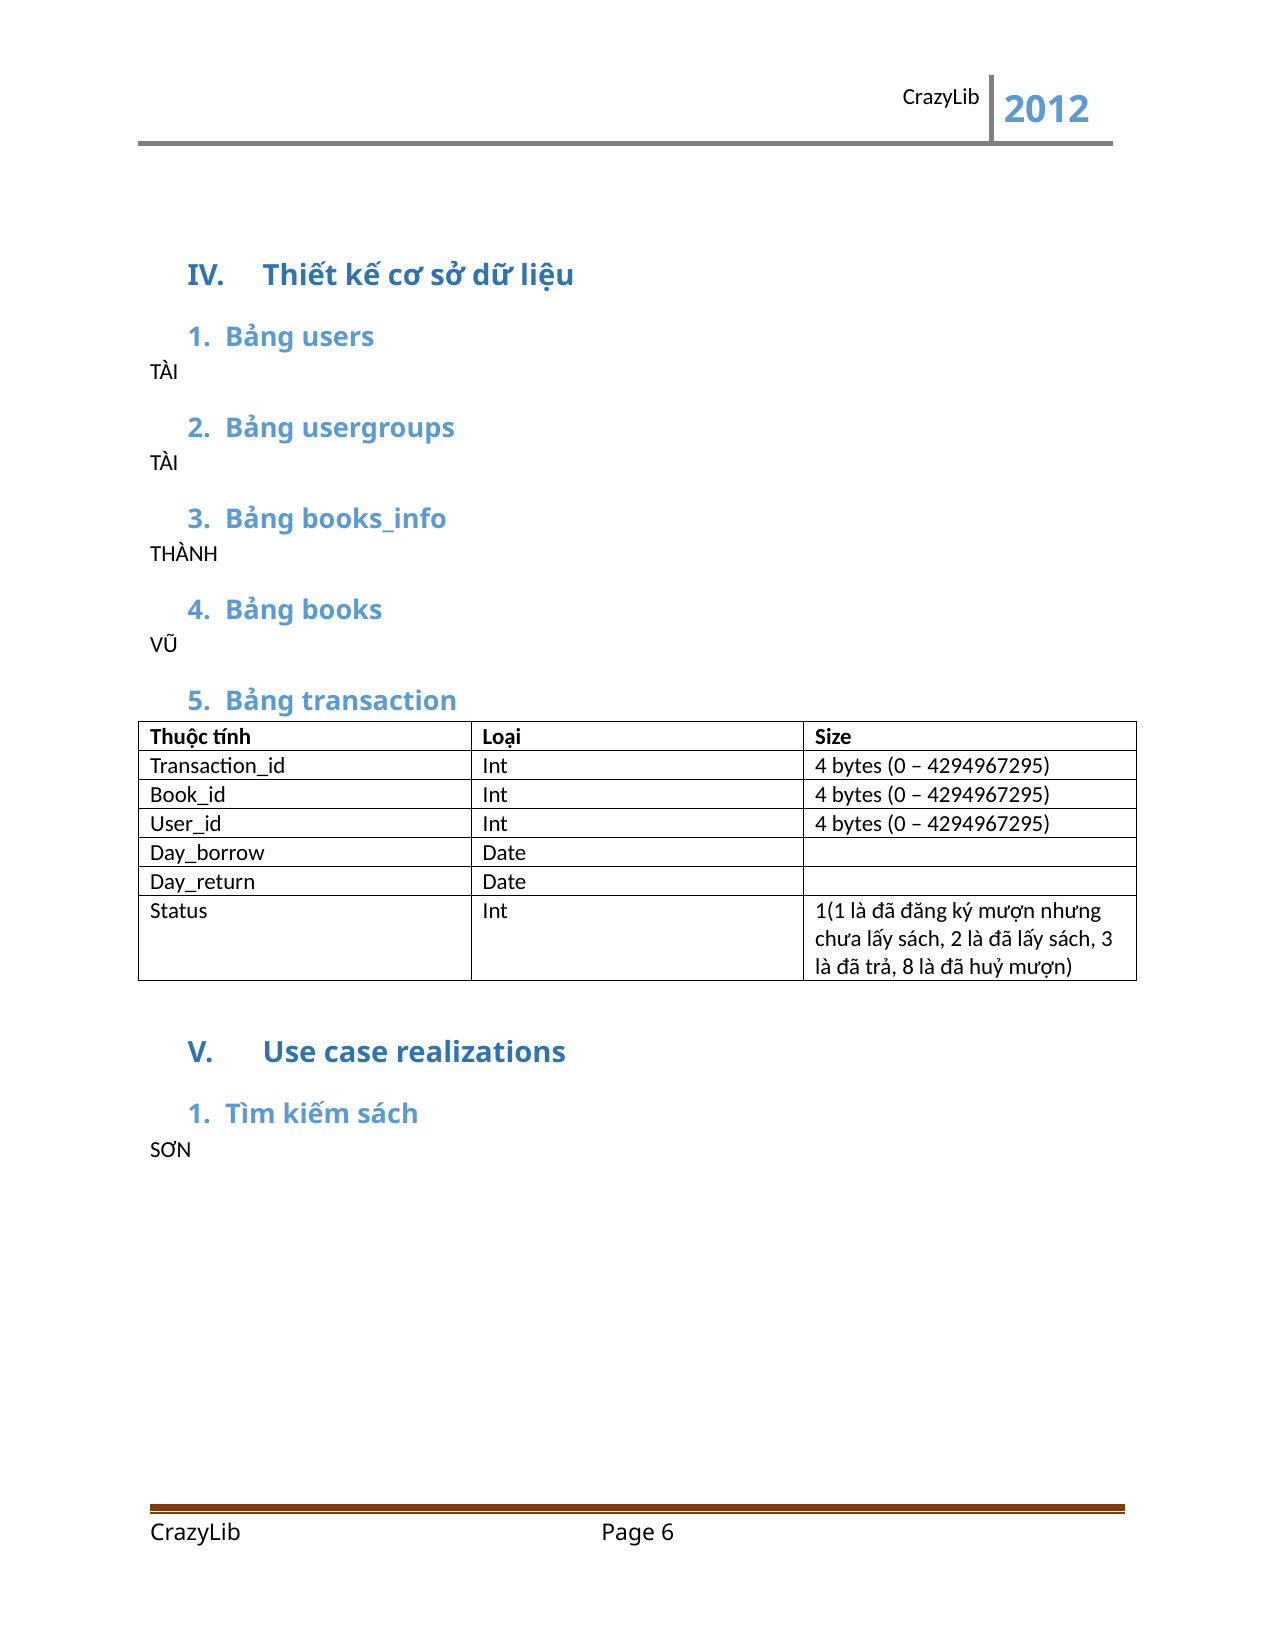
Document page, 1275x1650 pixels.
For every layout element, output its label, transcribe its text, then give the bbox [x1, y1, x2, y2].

table_cell Int [472, 896, 803, 980]
text SƠN [150, 1135, 1125, 1163]
table_cell 4 bytes (0 – 4294967295) [804, 751, 1136, 779]
table_cell Book_id [139, 780, 471, 808]
table_cell [804, 838, 1136, 866]
subtitle Tìm kiếm sách [187, 1095, 1125, 1132]
text VŨ [150, 630, 1125, 658]
text TÀI [150, 357, 1125, 385]
table_header Thuộc tính [139, 722, 471, 750]
table_cell User_id [139, 809, 471, 837]
subtitle Use case realizations [187, 1031, 1125, 1071]
text THÀNH [150, 539, 1125, 567]
table_cell Transaction_id [139, 751, 471, 779]
text TÀI [150, 448, 1125, 476]
subtitle Bảng usergroups [187, 408, 1125, 445]
table_cell Date [472, 838, 803, 866]
subtitle Thiết kế cơ sở dữ liệu [187, 254, 1125, 294]
table_cell Int [472, 751, 803, 779]
subtitle Bảng books [187, 590, 1125, 627]
table_header Loại [472, 722, 803, 750]
table_cell 4 bytes (0 – 4294967295) [804, 809, 1136, 837]
table_cell Status [139, 896, 471, 980]
table_cell Day_return [139, 867, 471, 895]
table_cell Int [472, 809, 803, 837]
subtitle Bảng users [187, 318, 1125, 354]
table_cell [804, 867, 1136, 895]
subtitle Bảng transaction [187, 681, 1125, 718]
table_cell Int [472, 780, 803, 808]
table_cell Date [472, 867, 803, 895]
table_cell 4 bytes (0 – 4294967295) [804, 780, 1136, 808]
table_cell 1(1 là đã đăng ký mượn nhưng chưa lấy sách, 2 là đã lấy sách, 3 là đã trả, 8 là đã huỷ mượn) [804, 896, 1136, 980]
table_cell Day_borrow [139, 838, 471, 866]
subtitle Bảng books_info [187, 499, 1125, 536]
table_header Size [804, 722, 1136, 750]
